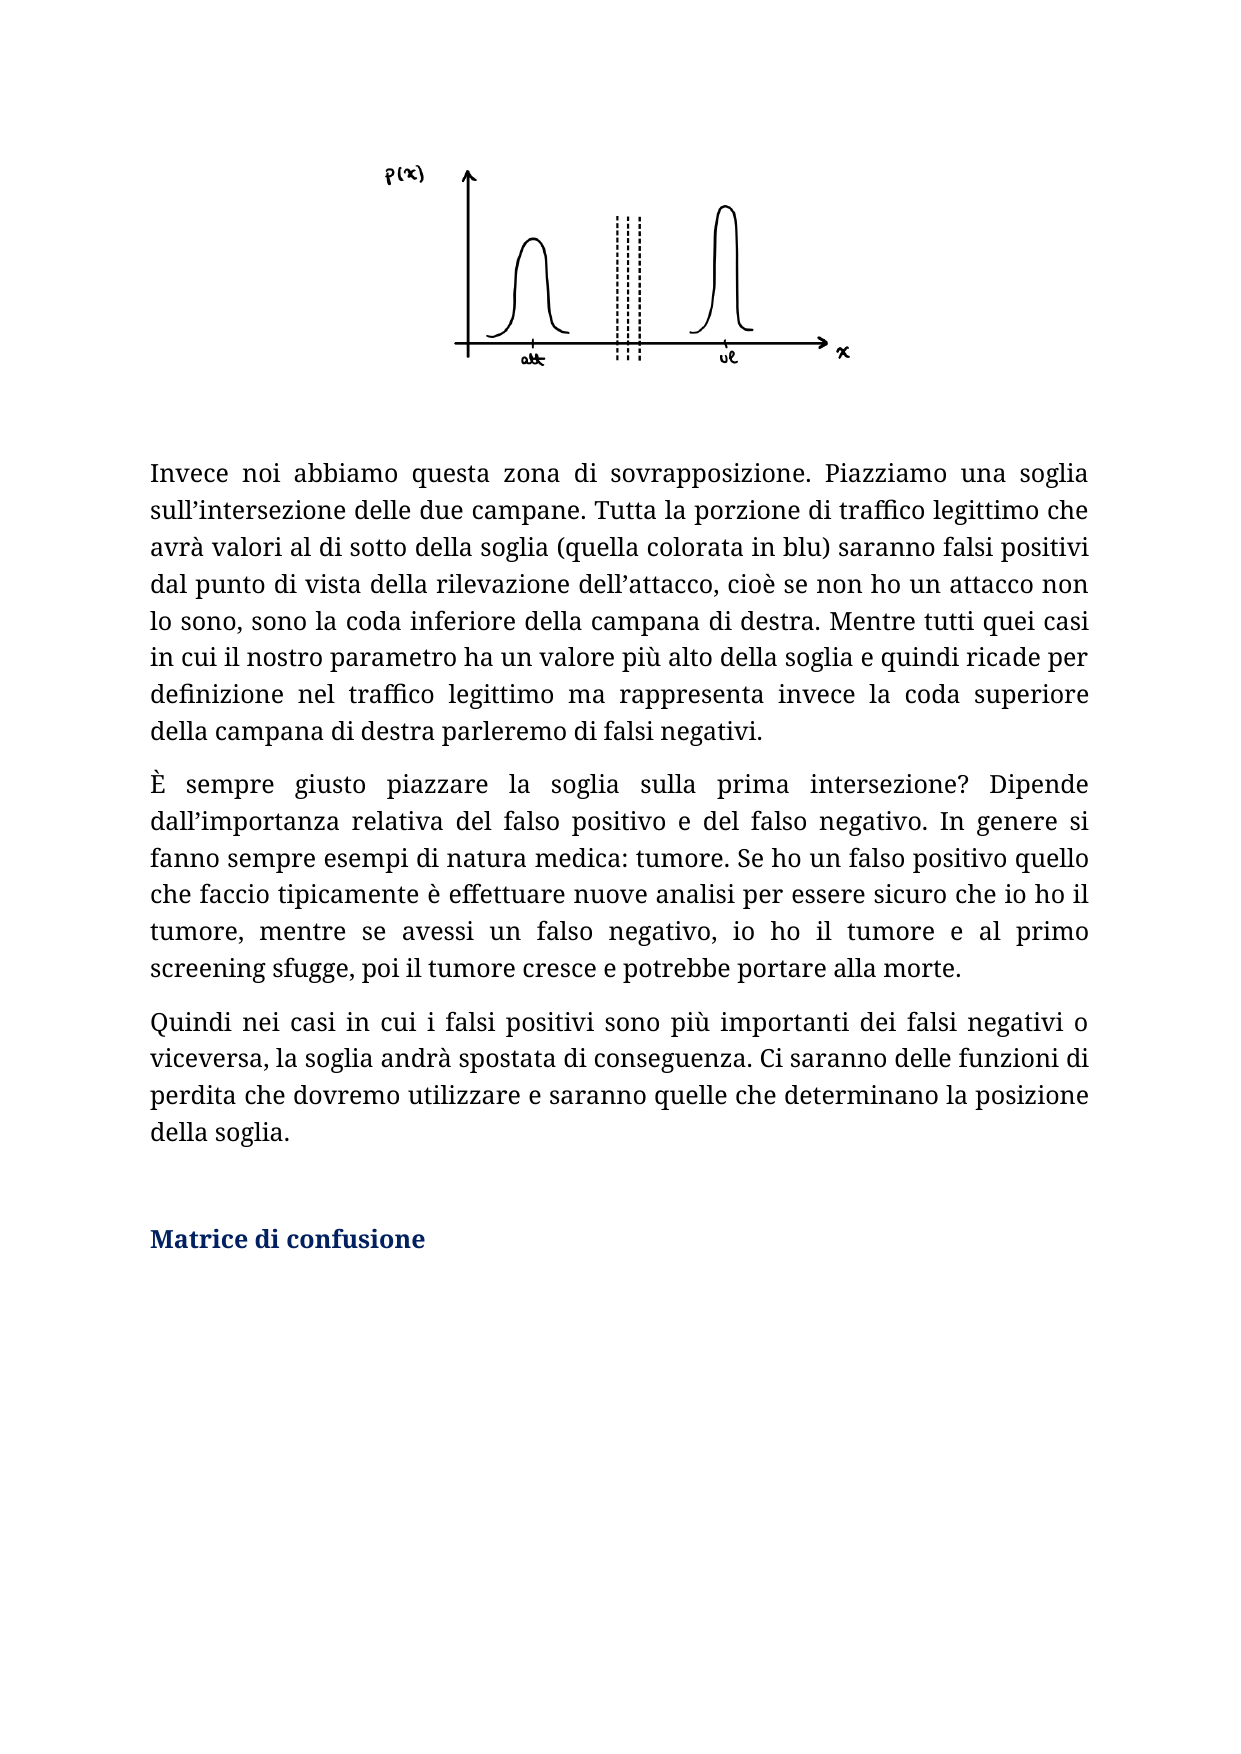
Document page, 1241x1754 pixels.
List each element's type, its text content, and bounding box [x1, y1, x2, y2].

text È sempre giusto piazzare la soglia sulla prima intersezione? Dipende dall’importanza relativa del falso positivo e del falso negativo. In genere si fanno sempre esempi di natura medica: tumore. Se ho un falso positivo quello che faccio tipicamente è effettuare nuove analisi per essere sicuro che io ho il tumore, mentre se avessi un falso negativo, io ho il tumore e al primo screening sfugge, poi il tumore cresce e potrebbe portare alla morte. [150, 767, 1090, 985]
text Invece noi abbiamo questa zona di sovrapposizione. Piazziamo una soglia sull’intersezione delle due campane. Tutta la porzione di traffico legittimo che avrà valori al di sotto della soglia (quella colorata in blu) saranno falsi positivi dal punto di vista della rilevazione dell’attacco, cioè se non ho un attacco non lo sono, sono la coda inferiore della campana di destra. Mentre tutti quei casi in cui il nostro parametro ha un valore più alto della soglia e quindi ricade per definizione nel traffico legittimo ma rappresenta invece la coda superiore della campana di destra parleremo di falsi negativi. [150, 456, 1090, 747]
text Quindi nei casi in cui i falsi positivi sono più importanti dei falsi negativi o viceversa, la soglia andrà spostata di conseguenza. Ci saranno delle funzioni di perdita che dovremo utilizzare e saranno quelle che determinano la posizione della soglia. [150, 1004, 1090, 1148]
text Matrice di confusione [150, 1221, 1090, 1255]
picture [365, 150, 875, 384]
